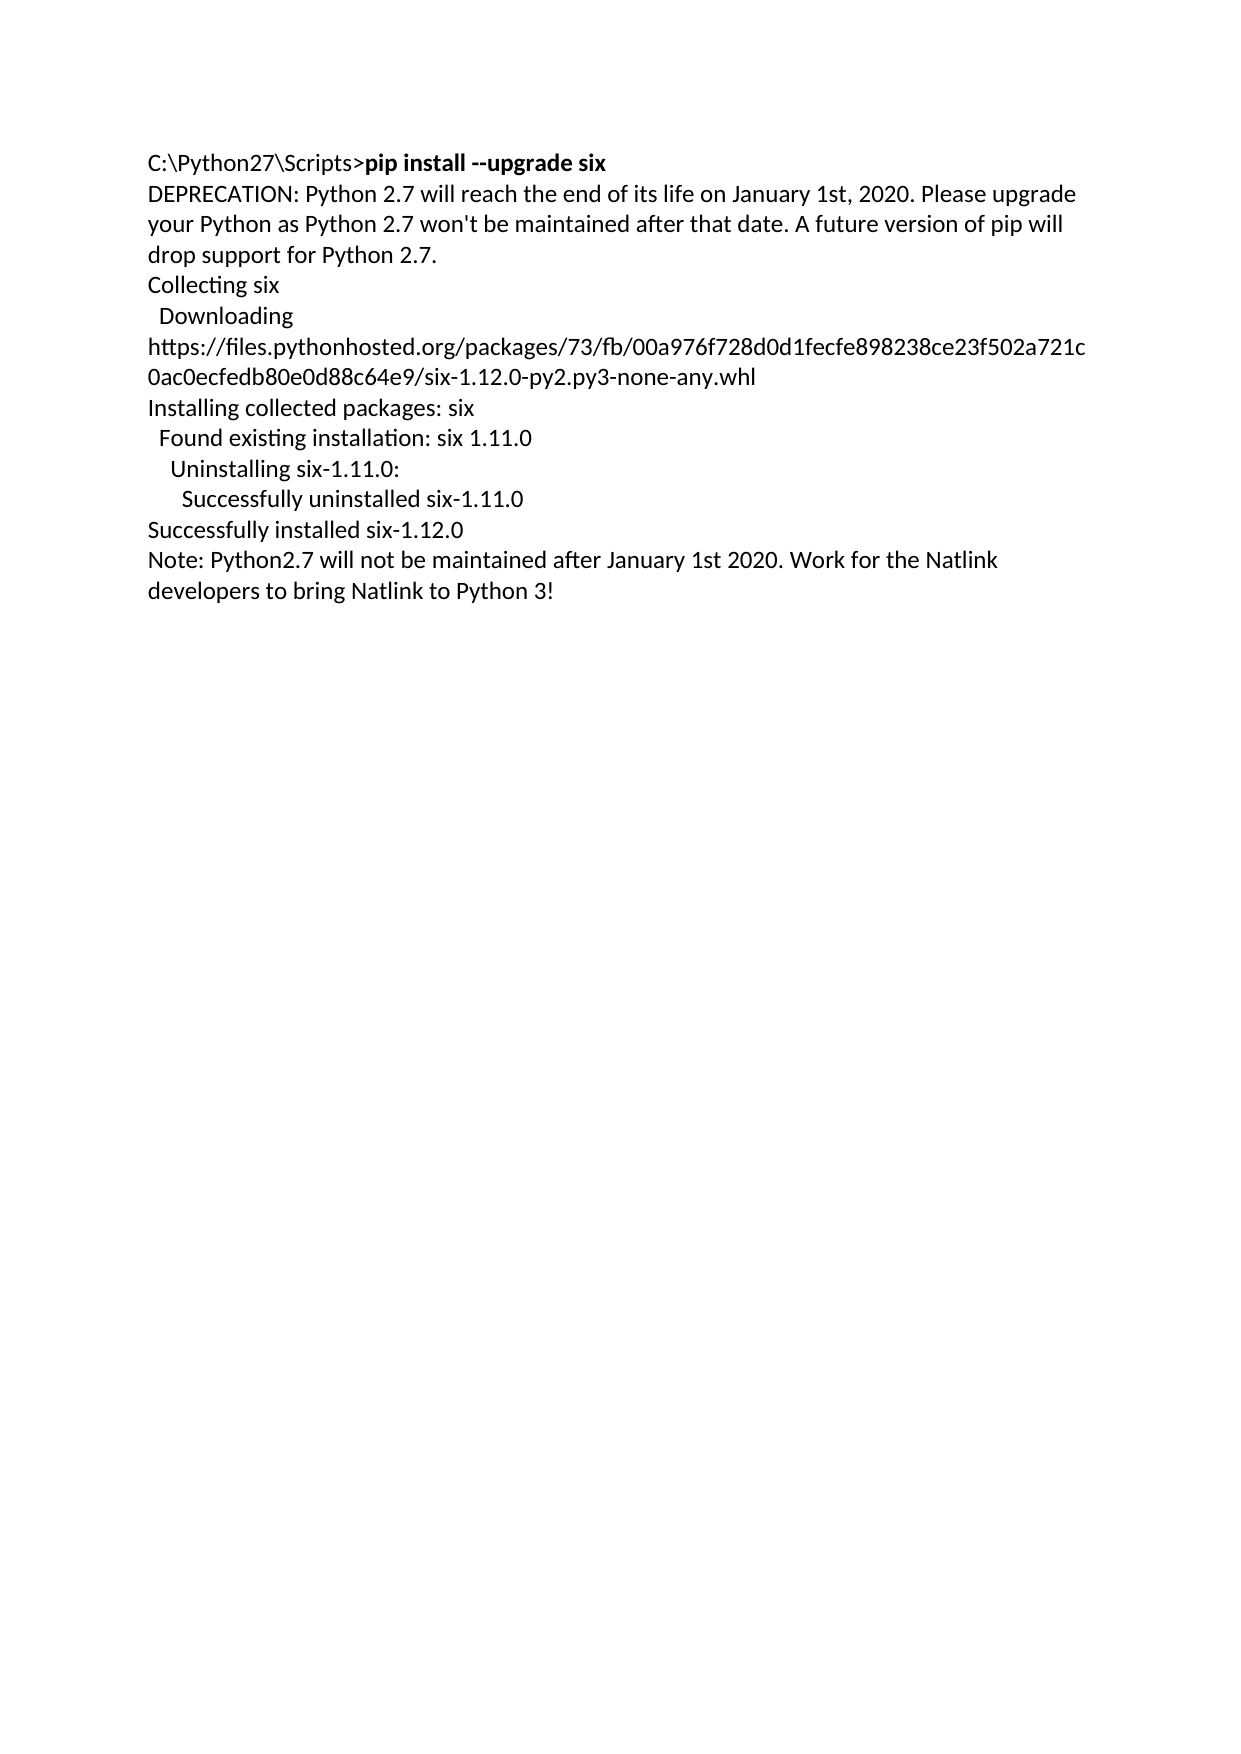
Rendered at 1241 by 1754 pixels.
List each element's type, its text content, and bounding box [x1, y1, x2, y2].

text DEPRECATION: Python 2.7 will reach the end of its life on January 1st, 2020. Please upgrade your Python as Python 2.7 won't be maintained after that date. A future version of pip will drop support for Python 2.7. [148, 178, 1093, 270]
text Successfully installed six-1.12.0 [148, 514, 1093, 544]
text Downloading https://files.pythonhosted.org/packages/73/fb/00a976f728d0d1fecfe898238ce23f502a721c0ac0ecfedb80e0d88c64e9/six-1.12.0-py2.py3-none-any.whl [148, 300, 1093, 392]
text Successfully uninstalled six-1.11.0 [148, 483, 1093, 514]
text C:\Python27\Scripts>pip install --upgrade six [148, 148, 1093, 178]
text Installing collected packages: six [148, 392, 1093, 422]
text Note: Python2.7 will not be maintained after January 1st 2020. Work for the Natlink developers to bring Natlink to Python 3! [148, 544, 1093, 605]
text Found existing installation: six 1.11.0 [148, 422, 1093, 453]
text Collecting six [148, 270, 1093, 300]
text Uninstalling six-1.11.0: [148, 453, 1093, 483]
